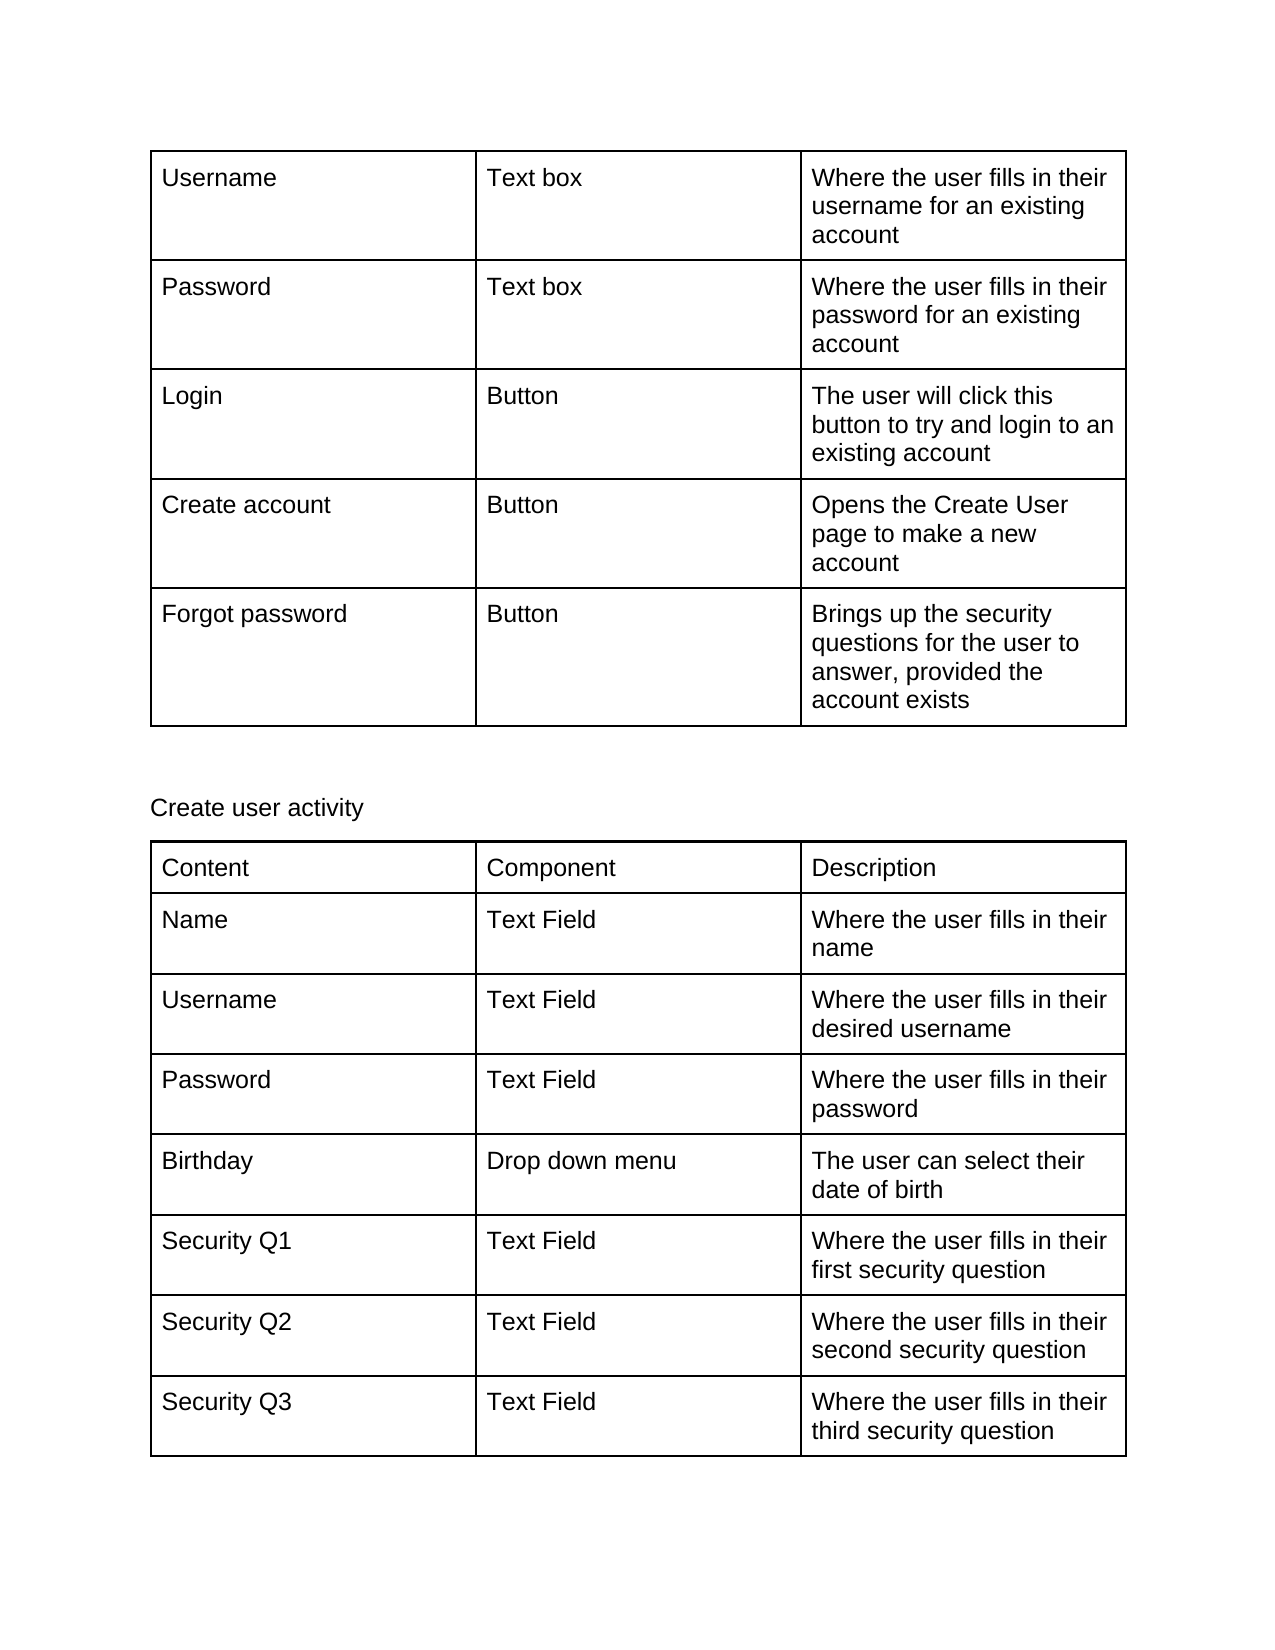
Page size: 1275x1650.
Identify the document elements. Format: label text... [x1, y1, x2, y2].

table_cell Name [152, 894, 475, 972]
table_cell Login [152, 370, 475, 477]
table_cell Button [477, 480, 800, 587]
table_cell Text Field [477, 1216, 800, 1294]
table_cell Where the user fills in their name [802, 894, 1125, 972]
table_cell Birthday [152, 1135, 475, 1214]
table_cell Where the user fills in their desired username [802, 975, 1125, 1053]
table_cell Where the user fills in their second security question [802, 1296, 1125, 1374]
table_header Description [802, 843, 1125, 892]
table_cell Forgot password [152, 589, 475, 724]
table_cell Text box [477, 152, 800, 259]
table_header Content [152, 843, 475, 892]
table_cell Security Q1 [152, 1216, 475, 1294]
table_cell Drop down menu [477, 1135, 800, 1214]
table_cell Where the user fills in their username for an existing account [802, 152, 1125, 259]
table_cell Button [477, 589, 800, 724]
table_cell Brings up the security questions for the user to answer, provided the account exists [802, 589, 1125, 724]
table_cell Opens the Create User page to make a new account [802, 480, 1125, 587]
table_cell Text Field [477, 894, 800, 972]
table_cell Text Field [477, 975, 800, 1053]
table_cell Username [152, 975, 475, 1053]
table_header Component [477, 843, 800, 892]
table_cell The user will click this button to try and login to an existing account [802, 370, 1125, 477]
table_cell Password [152, 1055, 475, 1133]
table_cell Button [477, 370, 800, 477]
table_cell The user can select their date of birth [802, 1135, 1125, 1214]
table_cell Where the user fills in their third security question [802, 1377, 1125, 1455]
table_cell Text Field [477, 1055, 800, 1133]
table_cell Security Q2 [152, 1296, 475, 1374]
table_cell Password [152, 261, 475, 368]
table_cell Where the user fills in their first security question [802, 1216, 1125, 1294]
table_cell Username [152, 152, 475, 259]
table_cell Where the user fills in their password for an existing account [802, 261, 1125, 368]
table_cell Where the user fills in their password [802, 1055, 1125, 1133]
table_cell Text Field [477, 1296, 800, 1374]
text Create user activity [150, 793, 1125, 822]
table_cell Text Field [477, 1377, 800, 1455]
table_cell Security Q3 [152, 1377, 475, 1455]
table_cell Text box [477, 261, 800, 368]
table_cell Create account [152, 480, 475, 587]
